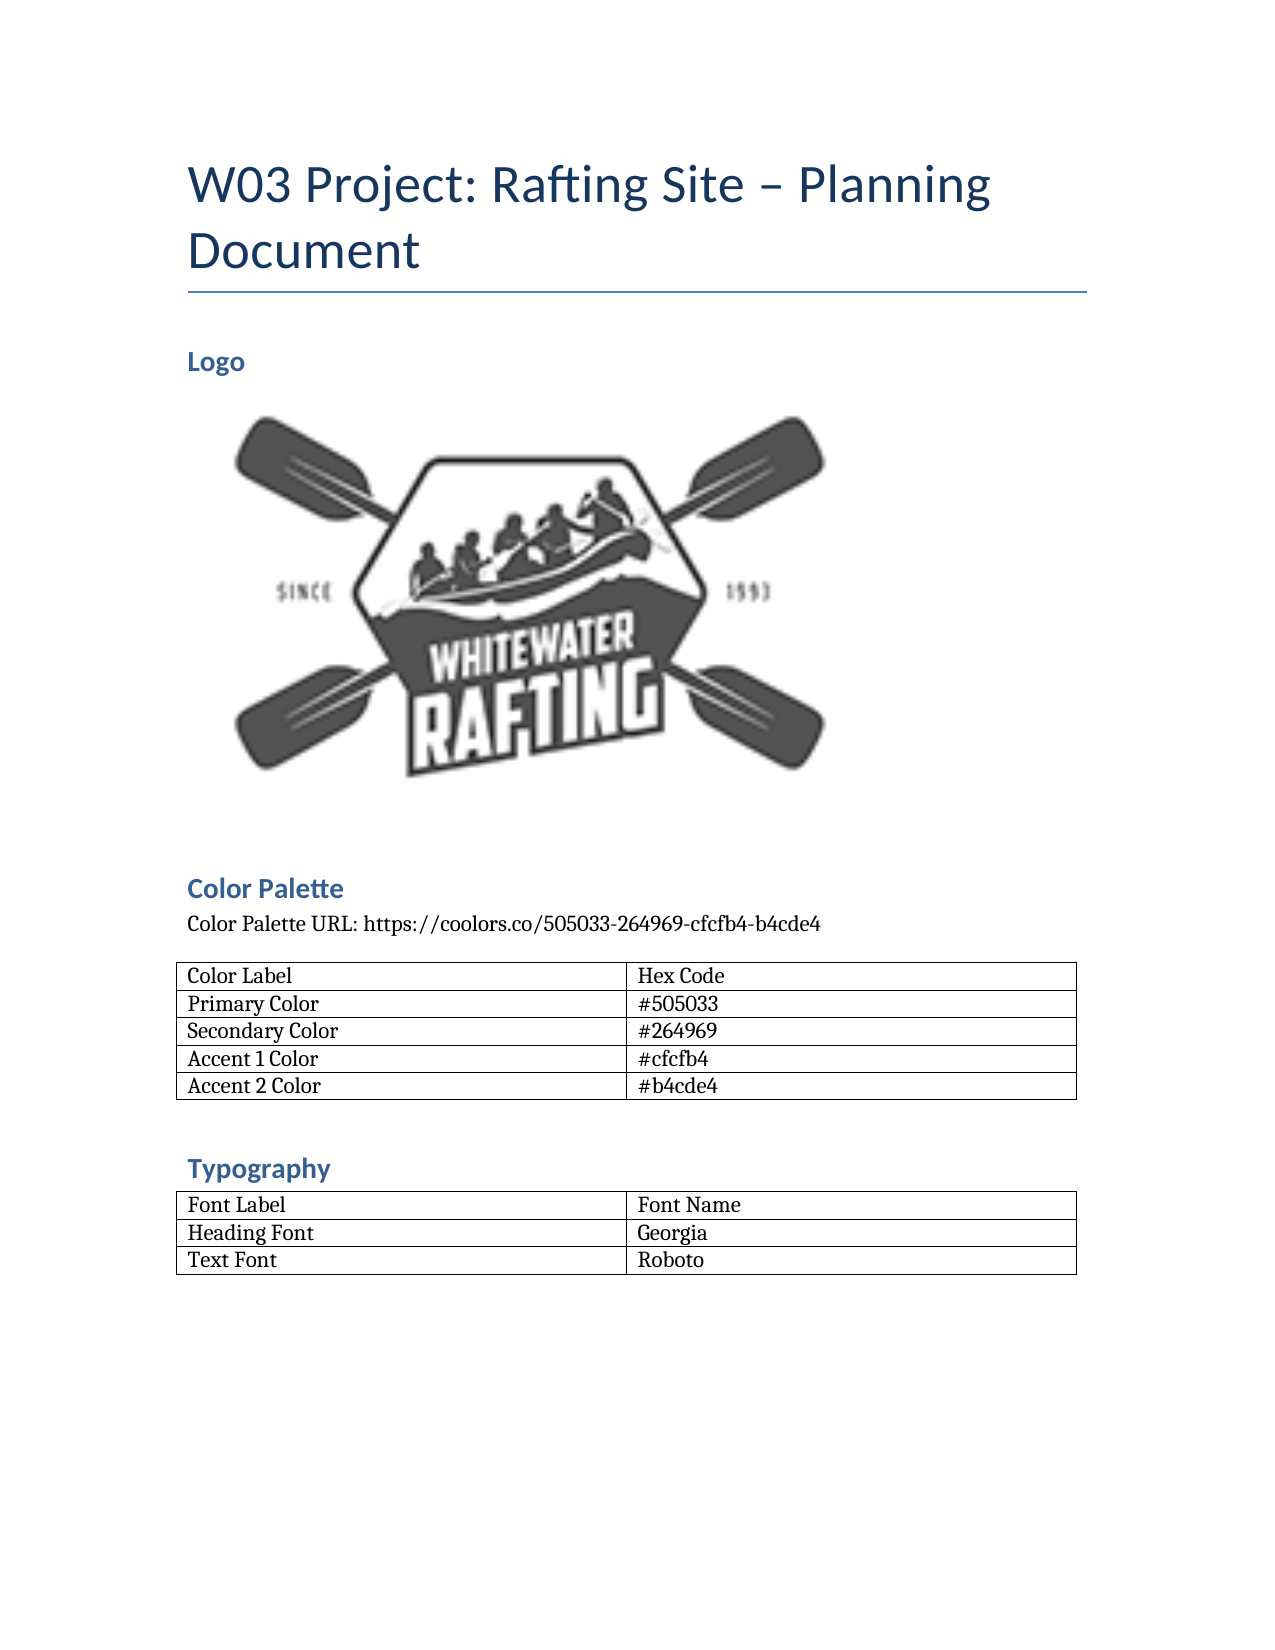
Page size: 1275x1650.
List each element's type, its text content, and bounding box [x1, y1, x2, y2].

table_header Color Label [177, 963, 626, 990]
title W03 Project: Rafting Site – Planning Document [187, 150, 1087, 293]
table_cell Secondary Color [177, 1018, 626, 1044]
table_header Font Label [177, 1192, 626, 1219]
table_cell #505033 [627, 991, 1076, 1017]
subtitle Typography [187, 1150, 1087, 1186]
table_cell Roboto [627, 1247, 1076, 1273]
table_cell Primary Color [177, 991, 626, 1017]
text Color Palette URL: https://coolors.co/505033-264969-cfcfb4-b4cde4 [187, 911, 1087, 938]
table_cell #cfcfb4 [627, 1046, 1076, 1072]
picture [187, 383, 886, 817]
subtitle Color Palette [187, 870, 1087, 906]
subtitle Logo [187, 343, 1087, 378]
table_cell Accent 1 Color [177, 1046, 626, 1072]
table_cell Heading Font [177, 1220, 626, 1246]
table_header Hex Code [627, 963, 1076, 990]
table_cell #264969 [627, 1018, 1076, 1044]
table_cell Georgia [627, 1220, 1076, 1246]
table_cell Accent 2 Color [177, 1073, 626, 1099]
table_cell Text Font [177, 1247, 626, 1273]
table_header Font Name [627, 1192, 1076, 1219]
table_cell #b4cde4 [627, 1073, 1076, 1099]
